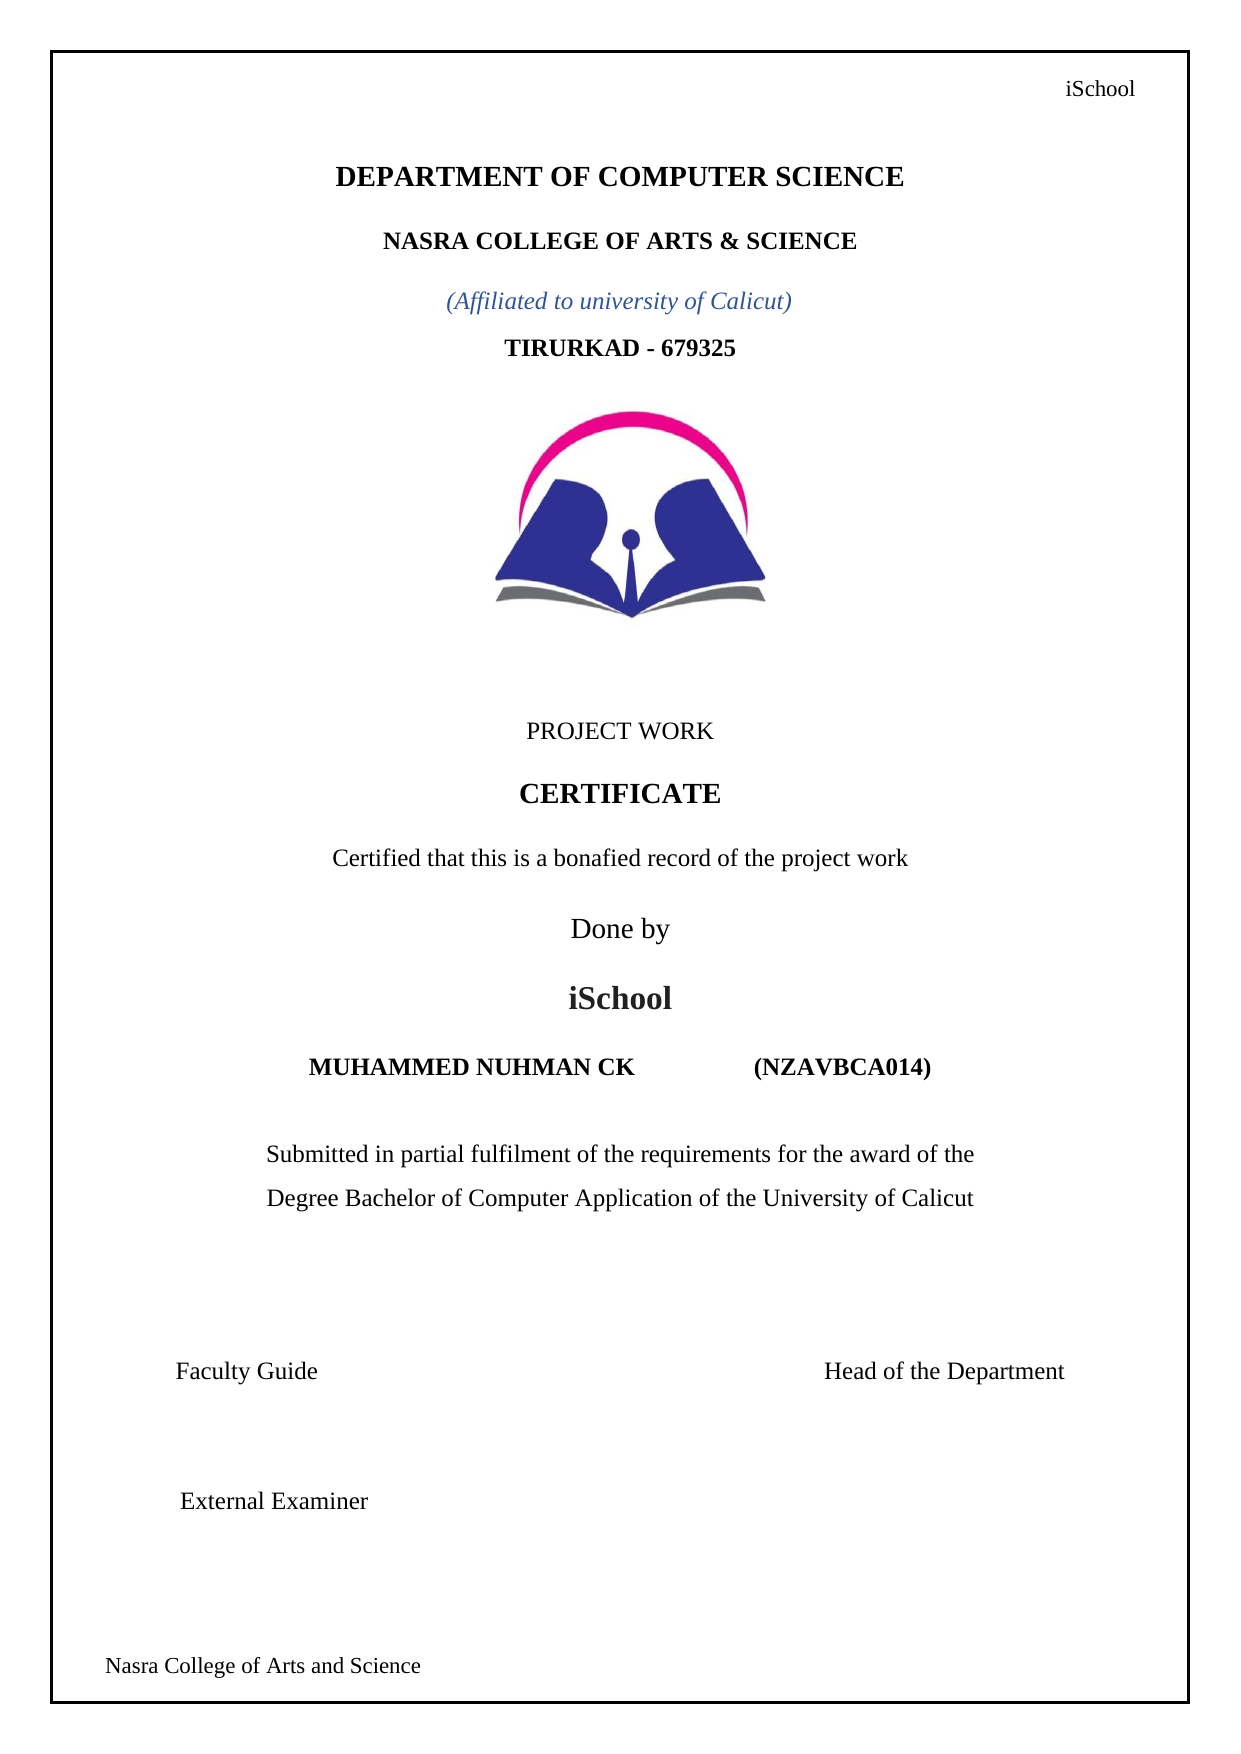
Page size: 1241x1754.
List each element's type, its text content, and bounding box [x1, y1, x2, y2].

subtitle (Affiliated to university of Calicut) [105, 286, 1135, 315]
text Faculty Guide Head of the Department [105, 1356, 1135, 1385]
text CERTIFICATE [105, 776, 1135, 810]
text PROJECT WORK [105, 716, 1135, 745]
text Submitted in partial fulfilment of the requirements for the award of the [105, 1139, 1135, 1168]
picture [491, 400, 767, 628]
text iSchool [105, 978, 1135, 1017]
text Done by [105, 911, 1135, 945]
text MUHAMMED NUHMAN CK (NZAVBCA014) [105, 1052, 1135, 1081]
text NASRA COLLEGE OF ARTS & SCIENCE [105, 226, 1135, 255]
text TIRURKAD - 679325 [105, 333, 1135, 362]
text DEPARTMENT OF COMPUTER SCIENCE [105, 159, 1135, 193]
text Degree Bachelor of Computer Application of the University of Calicut [105, 1183, 1135, 1211]
text External Examiner [180, 1486, 981, 1515]
text Certified that this is a bonafied record of the project work [105, 843, 1135, 872]
